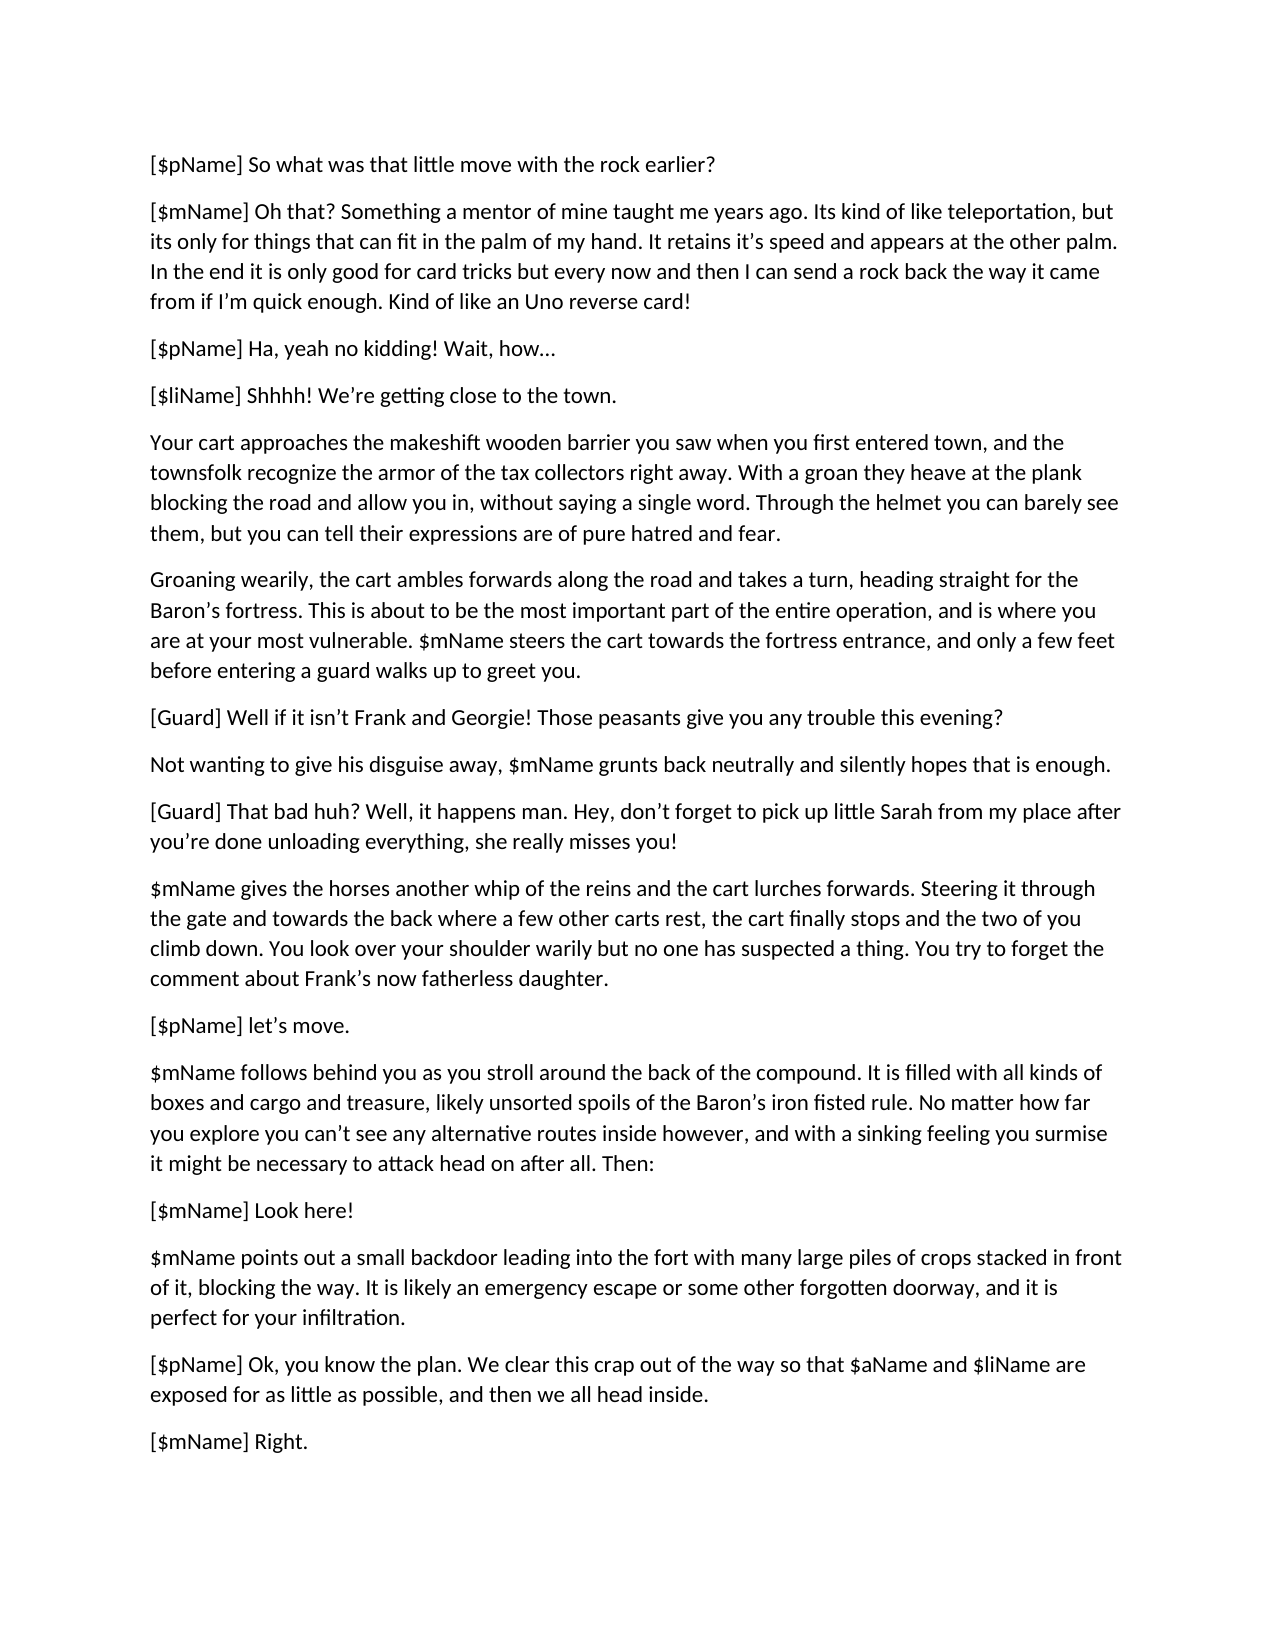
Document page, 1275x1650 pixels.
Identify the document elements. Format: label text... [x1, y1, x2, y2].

text [$liName] Shhhh! We’re getting close to the town. [150, 381, 1125, 409]
text [$mName] Look here! [150, 1196, 1125, 1224]
text Not wanting to give his disguise away, $mName grunts back neutrally and silently hopes that is enough. [150, 750, 1125, 778]
text $mName gives the horses another whip of the reins and the cart lurches forwards. Steering it through the gate and towards the back where a few other carts rest, the cart finally stops and the two of you climb down. You look over your shoulder warily but no one has suspected a thing. You try to forget the comment about Frank’s now fatherless daughter. [150, 874, 1125, 993]
text [$pName] Ok, you know the plan. We clear this crap out of the way so that $aName and $liName are exposed for as little as possible, and then we all head inside. [150, 1350, 1125, 1408]
text [$mName] Oh that? Something a mentor of mine taught me years ago. Its kind of like teleportation, but its only for things that can fit in the palm of my hand. It retains it’s speed and appears at the other palm. In the end it is only good for card tricks but every now and then I can send a rock back the way it came from if I’m quick enough. Kind of like an Uno reverse card! [150, 197, 1125, 316]
text $mName follows behind you as you stroll around the back of the compound. It is filled with all kinds of boxes and cargo and treasure, likely unsorted spoils of the Baron’s iron fisted rule. No matter how far you explore you can’t see any alternative routes inside however, and with a sinking feeling you surmise it might be necessary to attack head on after all. Then: [150, 1058, 1125, 1177]
text Groaning wearily, the cart ambles forwards along the road and takes a turn, heading straight for the Baron’s fortress. This is about to be the most important part of the entire operation, and is where you are at your most vulnerable. $mName steers the cart towards the fortress entrance, and only a few feet before entering a guard walks up to greet you. [150, 566, 1125, 684]
text [Guard] Well if it isn’t Frank and Georgie! Those peasants give you any trouble this evening? [150, 703, 1125, 731]
text [$mName] Right. [150, 1427, 1125, 1455]
text [$pName] So what was that little move with the rock earlier? [150, 150, 1125, 178]
text Your cart approaches the makeshift wooden barrier you saw when you first entered town, and the townsfolk recognize the armor of the tax collectors right away. With a groan they heave at the plank blocking the road and allow you in, without saying a single word. Through the helmet you can barely see them, but you can tell their expressions are of pure hatred and fear. [150, 428, 1125, 547]
text [$pName] let’s move. [150, 1011, 1125, 1039]
text $mName points out a small backdoor leading into the fort with many large piles of crops stacked in front of it, blocking the way. It is likely an emergency escape or some other forgotten doorway, and it is perfect for your infiltration. [150, 1243, 1125, 1331]
text [$pName] Ha, yeah no kidding! Wait, how… [150, 334, 1125, 362]
text [Guard] That bad huh? Well, it happens man. Hey, don’t forget to pick up little Sarah from my place after you’re done unloading everything, she really misses you! [150, 797, 1125, 855]
